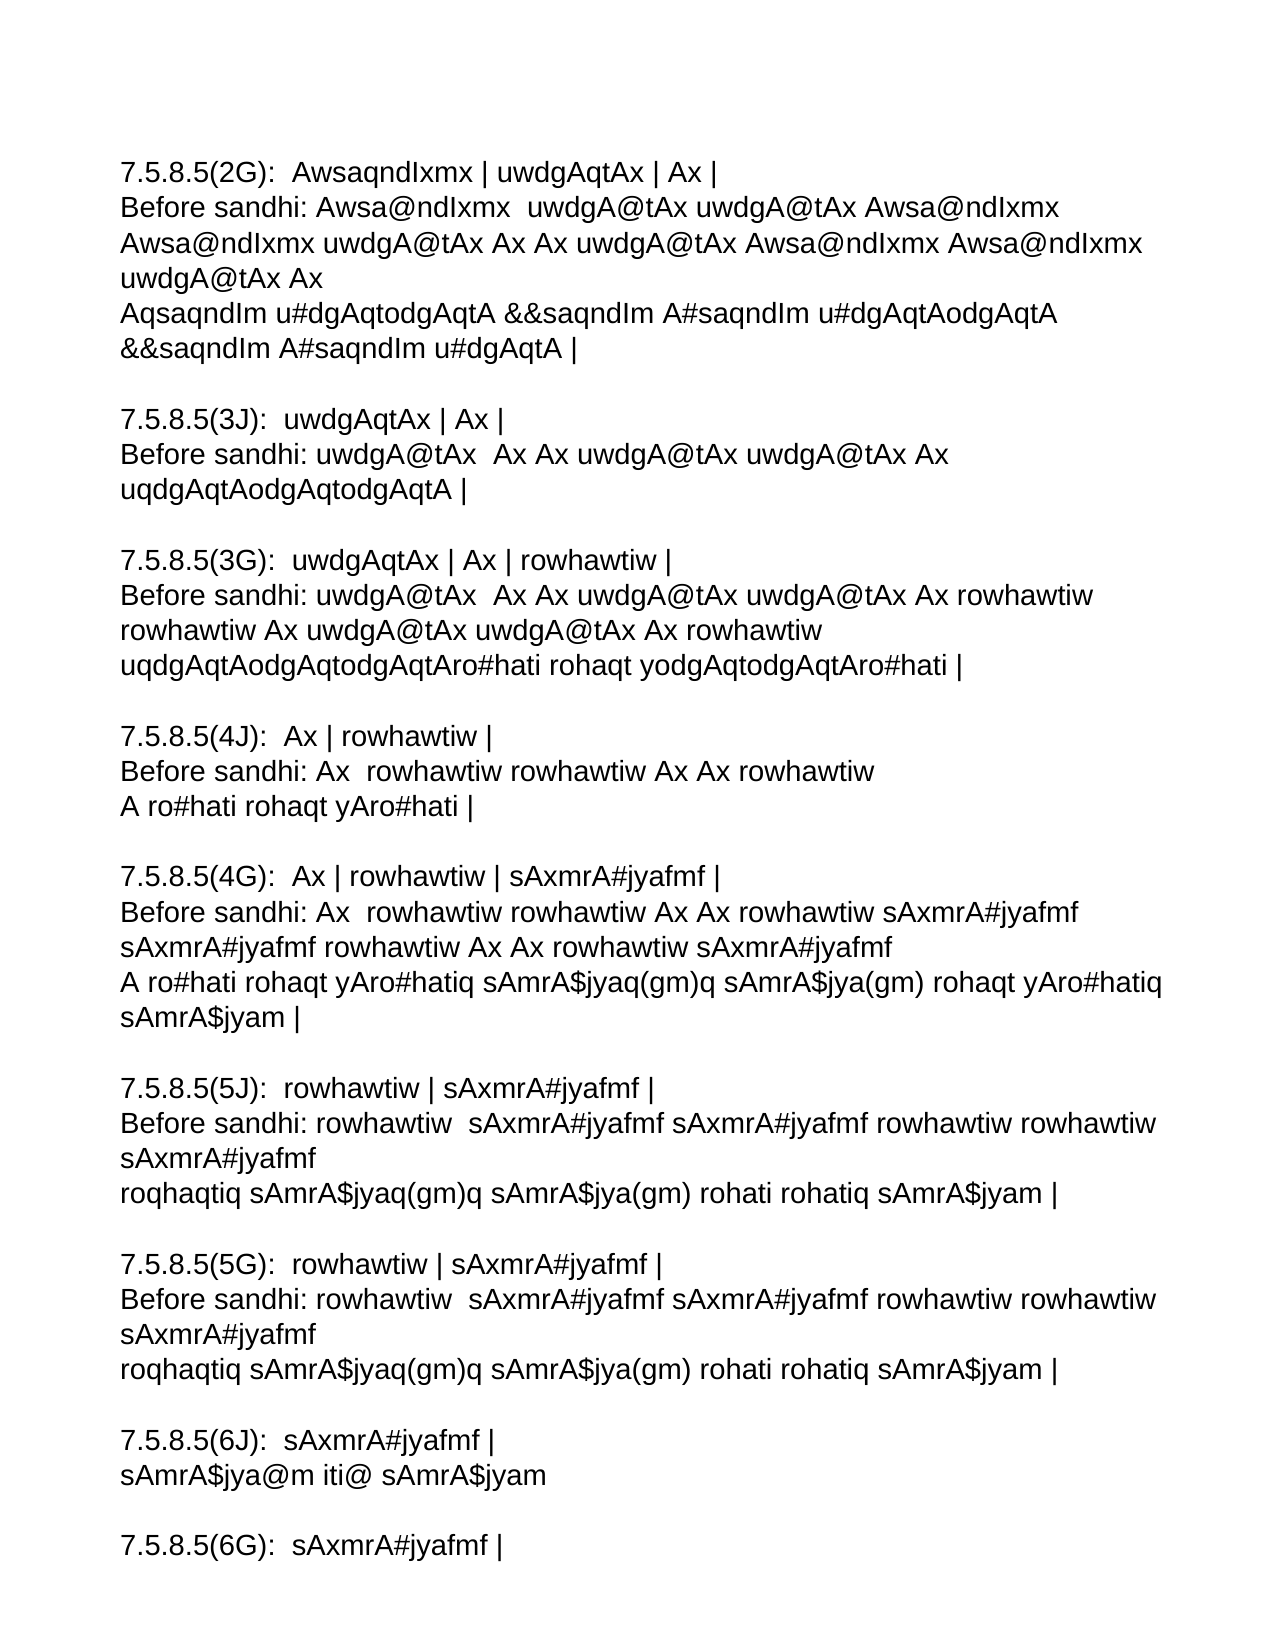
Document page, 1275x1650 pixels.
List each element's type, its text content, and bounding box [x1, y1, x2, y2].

text Before sandhi: rowhawtiw sAxmrA#jyafmf sAxmrA#jyafmf rowhawtiw rowhawtiw sAxmrA#jyafmf [120, 1106, 1200, 1174]
text roqhaqtiq sAmrA$jyaq(gm)q sAmrA$jya(gm) rohati rohatiq sAmrA$jyam | [120, 1176, 1200, 1210]
text 7.5.8.5(6J): sAxmrA#jyafmf | [120, 1423, 1200, 1456]
text 7.5.8.5(3J): uwdgAqtAx | Ax | [120, 402, 1200, 435]
text A ro#hati rohaqt yAro#hatiq sAmrA$jyaq(gm)q sAmrA$jya(gm) rohaqt yAro#hatiq sAmrA$jyam | [120, 965, 1200, 1034]
text 7.5.8.5(3G): uwdgAqtAx | Ax | rowhawtiw | [120, 542, 1200, 576]
text roqhaqtiq sAmrA$jyaq(gm)q sAmrA$jya(gm) rohati rohatiq sAmrA$jyam | [120, 1352, 1200, 1386]
text 7.5.8.5(4J): Ax | rowhawtiw | [120, 718, 1200, 752]
text 7.5.8.5(6G): sAxmrA#jyafmf | [120, 1528, 1200, 1562]
text Before sandhi: Awsa@ndIxmx uwdgA@tAx uwdgA@tAx Awsa@ndIxmx Awsa@ndIxmx uwdgA@tAx Ax Ax uwdgA@tAx Awsa@ndIxmx Awsa@ndIxmx uwdgA@tAx Ax [120, 190, 1200, 294]
text 7.5.8.5(2G): AwsaqndIxmx | uwdgAqtAx | Ax | [120, 155, 1200, 189]
text A ro#hati rohaqt yAro#hati | [120, 789, 1200, 822]
text uqdgAqtAodgAqtodgAqtA | [120, 472, 1200, 506]
text Before sandhi: Ax rowhawtiw rowhawtiw Ax Ax rowhawtiw sAxmrA#jyafmf sAxmrA#jyafmf rowhawtiw Ax Ax rowhawtiw sAxmrA#jyafmf [120, 894, 1200, 963]
text uqdgAqtAodgAqtodgAqtAro#hati rohaqt yodgAqtodgAqtAro#hati | [120, 648, 1200, 682]
text Before sandhi: Ax rowhawtiw rowhawtiw Ax Ax rowhawtiw [120, 754, 1200, 787]
text sAmrA$jya@m iti@ sAmrA$jyam [120, 1458, 1200, 1491]
text Before sandhi: rowhawtiw sAxmrA#jyafmf sAxmrA#jyafmf rowhawtiw rowhawtiw sAxmrA#jyafmf [120, 1282, 1200, 1351]
text 7.5.8.5(5J): rowhawtiw | sAxmrA#jyafmf | [120, 1071, 1200, 1104]
text AqsaqndIm u#dgAqtodgAqtA &&saqndIm A#saqndIm u#dgAqtAodgAqtA &&saqndIm A#saqndIm u#dgAqtA | [120, 296, 1200, 365]
text 7.5.8.5(4G): Ax | rowhawtiw | sAxmrA#jyafmf | [120, 859, 1200, 893]
text Before sandhi: uwdgA@tAx Ax Ax uwdgA@tAx uwdgA@tAx Ax [120, 437, 1200, 470]
text Before sandhi: uwdgA@tAx Ax Ax uwdgA@tAx uwdgA@tAx Ax rowhawtiw rowhawtiw Ax uwdgA@tAx uwdgA@tAx Ax rowhawtiw [120, 578, 1200, 646]
text 7.5.8.5(5G): rowhawtiw | sAxmrA#jyafmf | [120, 1247, 1200, 1280]
